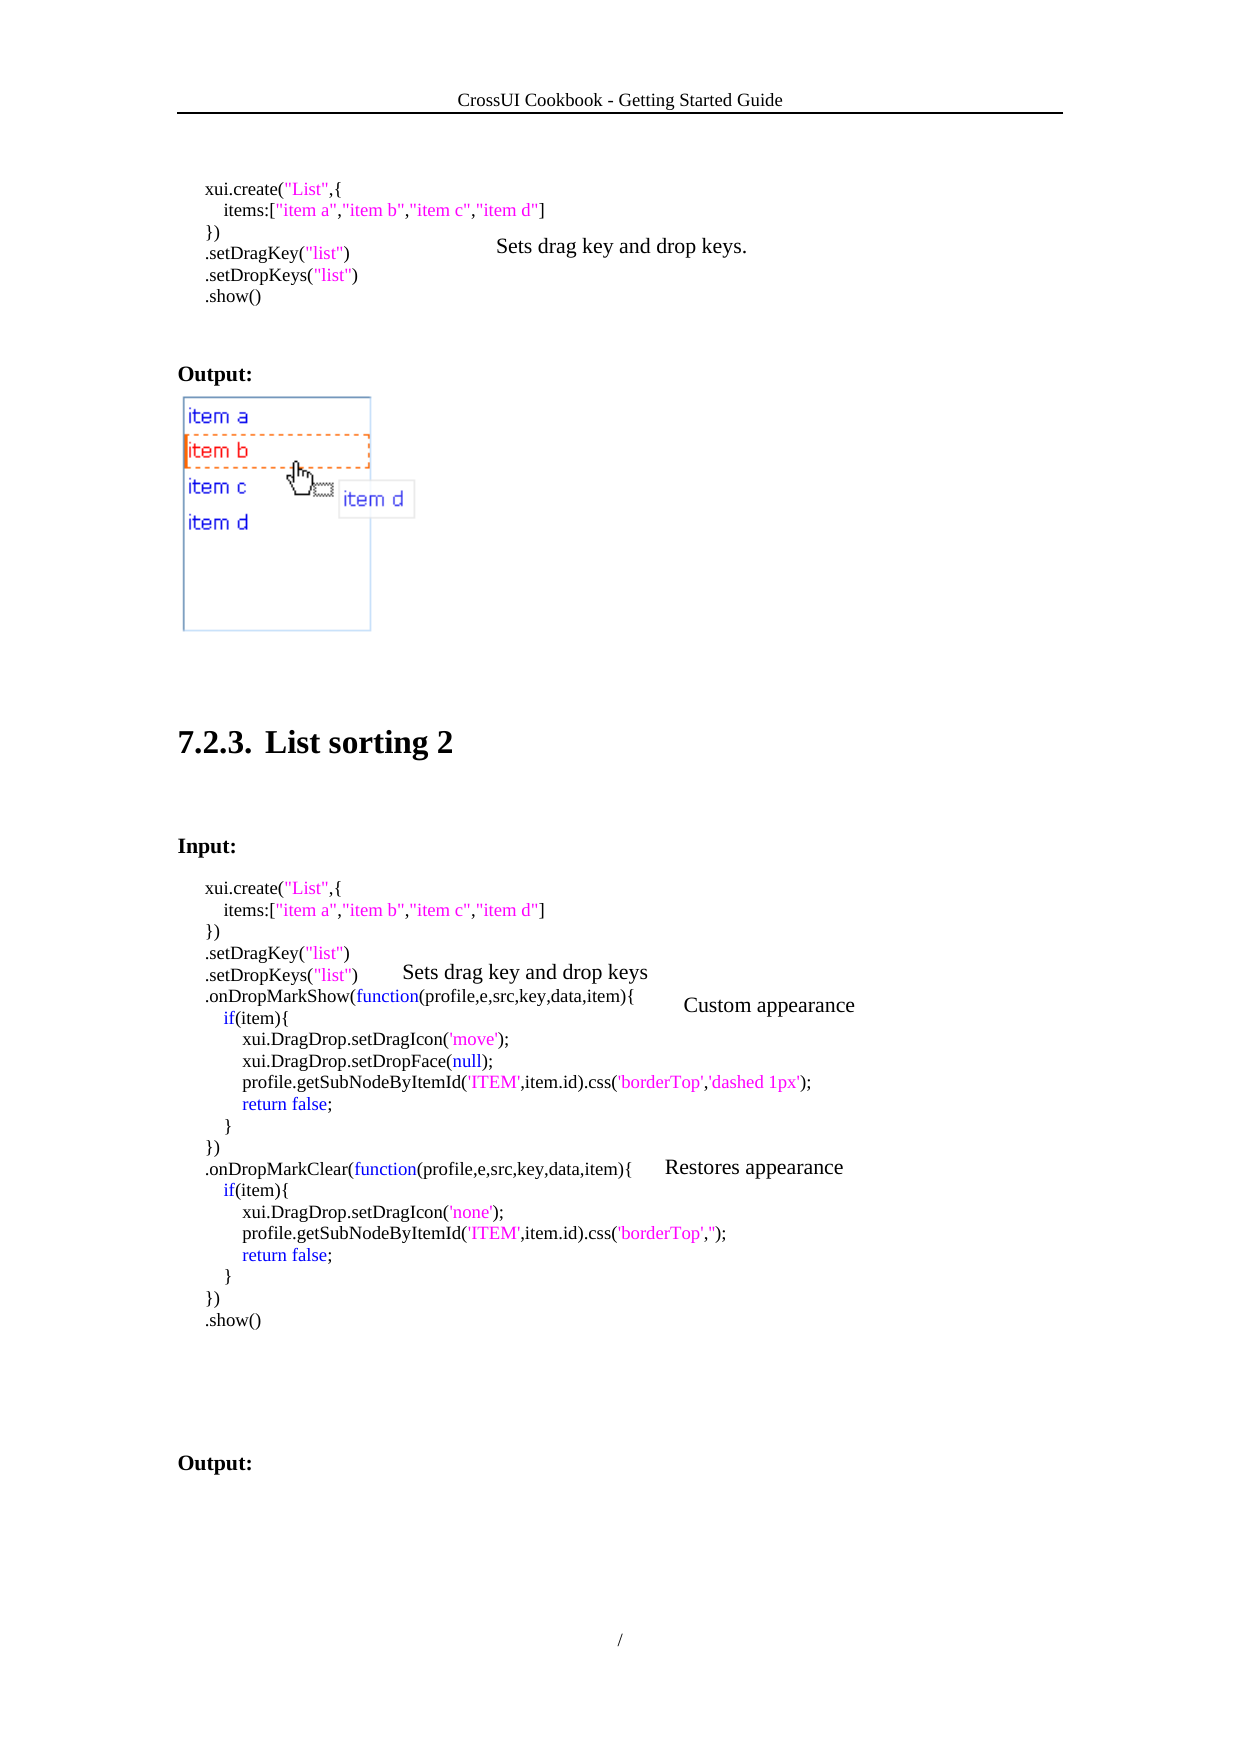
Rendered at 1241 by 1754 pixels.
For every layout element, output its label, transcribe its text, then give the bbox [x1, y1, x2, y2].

text Output: [177, 357, 1063, 389]
picture [177, 389, 428, 652]
subtitle List sorting 2 [177, 709, 1063, 774]
text Output: [177, 1447, 1063, 1479]
text Input: [177, 829, 1063, 862]
